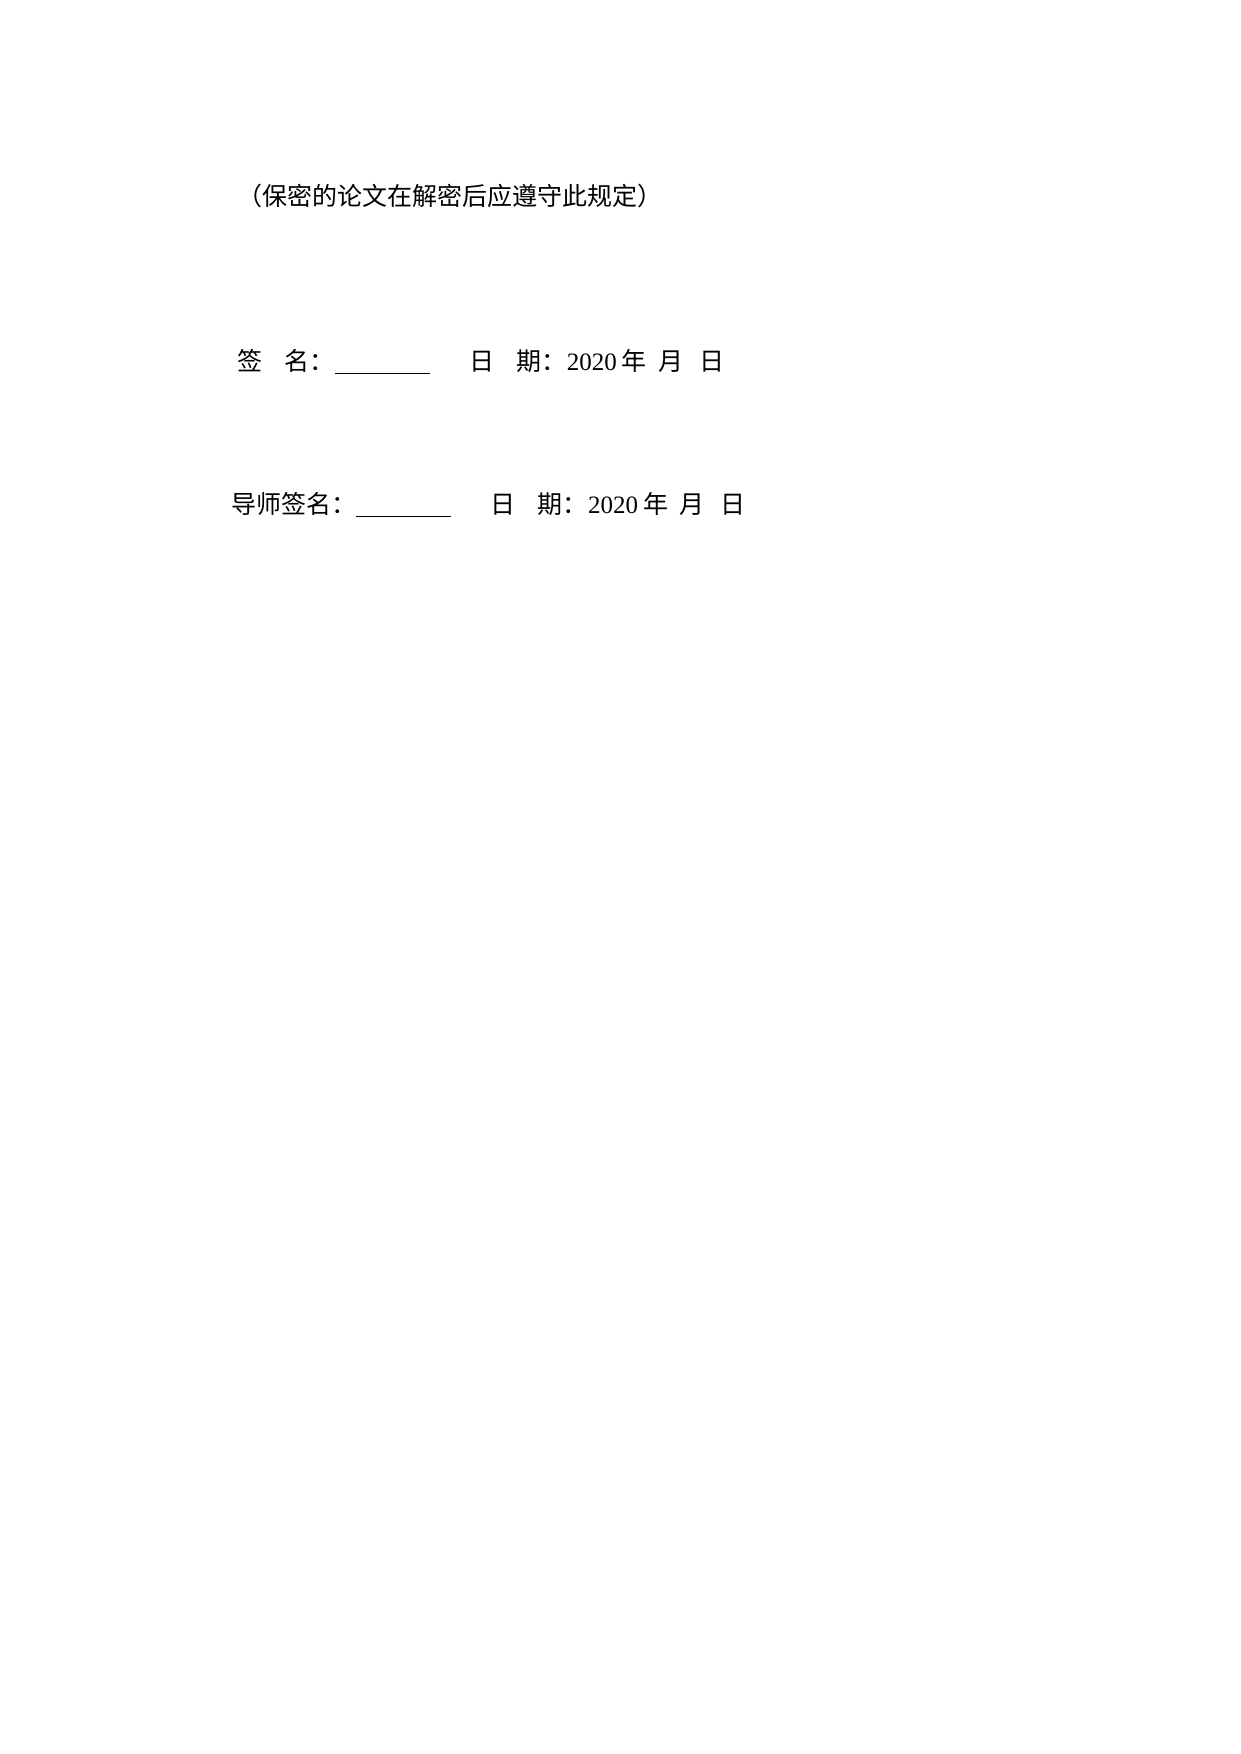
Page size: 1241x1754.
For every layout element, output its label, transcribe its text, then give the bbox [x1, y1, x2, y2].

text （保密的论文在解密后应遵守此规定） [187, 162, 1042, 227]
text 签 名： 日 期：2020年 月 日 [187, 327, 1053, 392]
text 导师签名： 日 期：2020年 月 日 [187, 470, 1053, 535]
